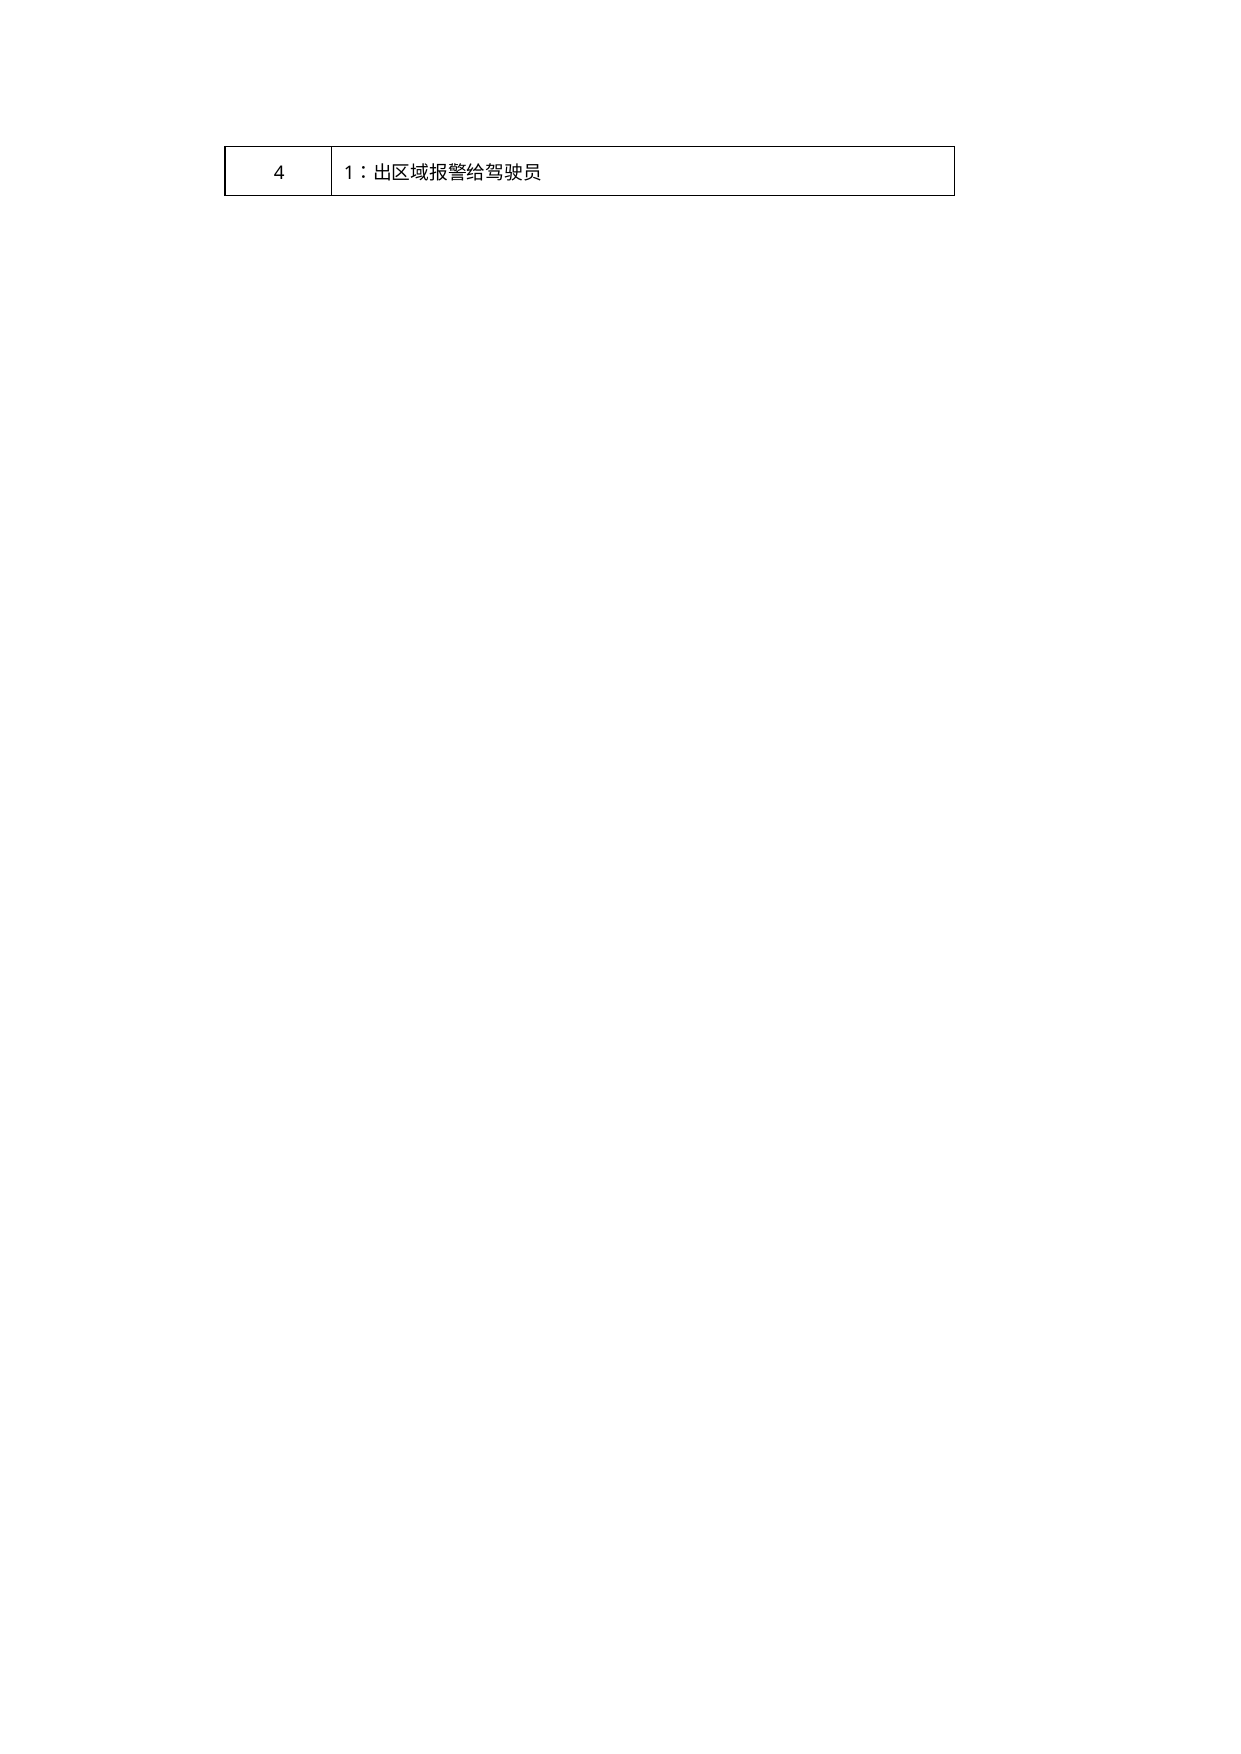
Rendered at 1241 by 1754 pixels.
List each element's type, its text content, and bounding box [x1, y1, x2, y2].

table_cell 1：出区域报警给驾驶员 [332, 147, 954, 194]
table_cell 4 [226, 147, 331, 194]
